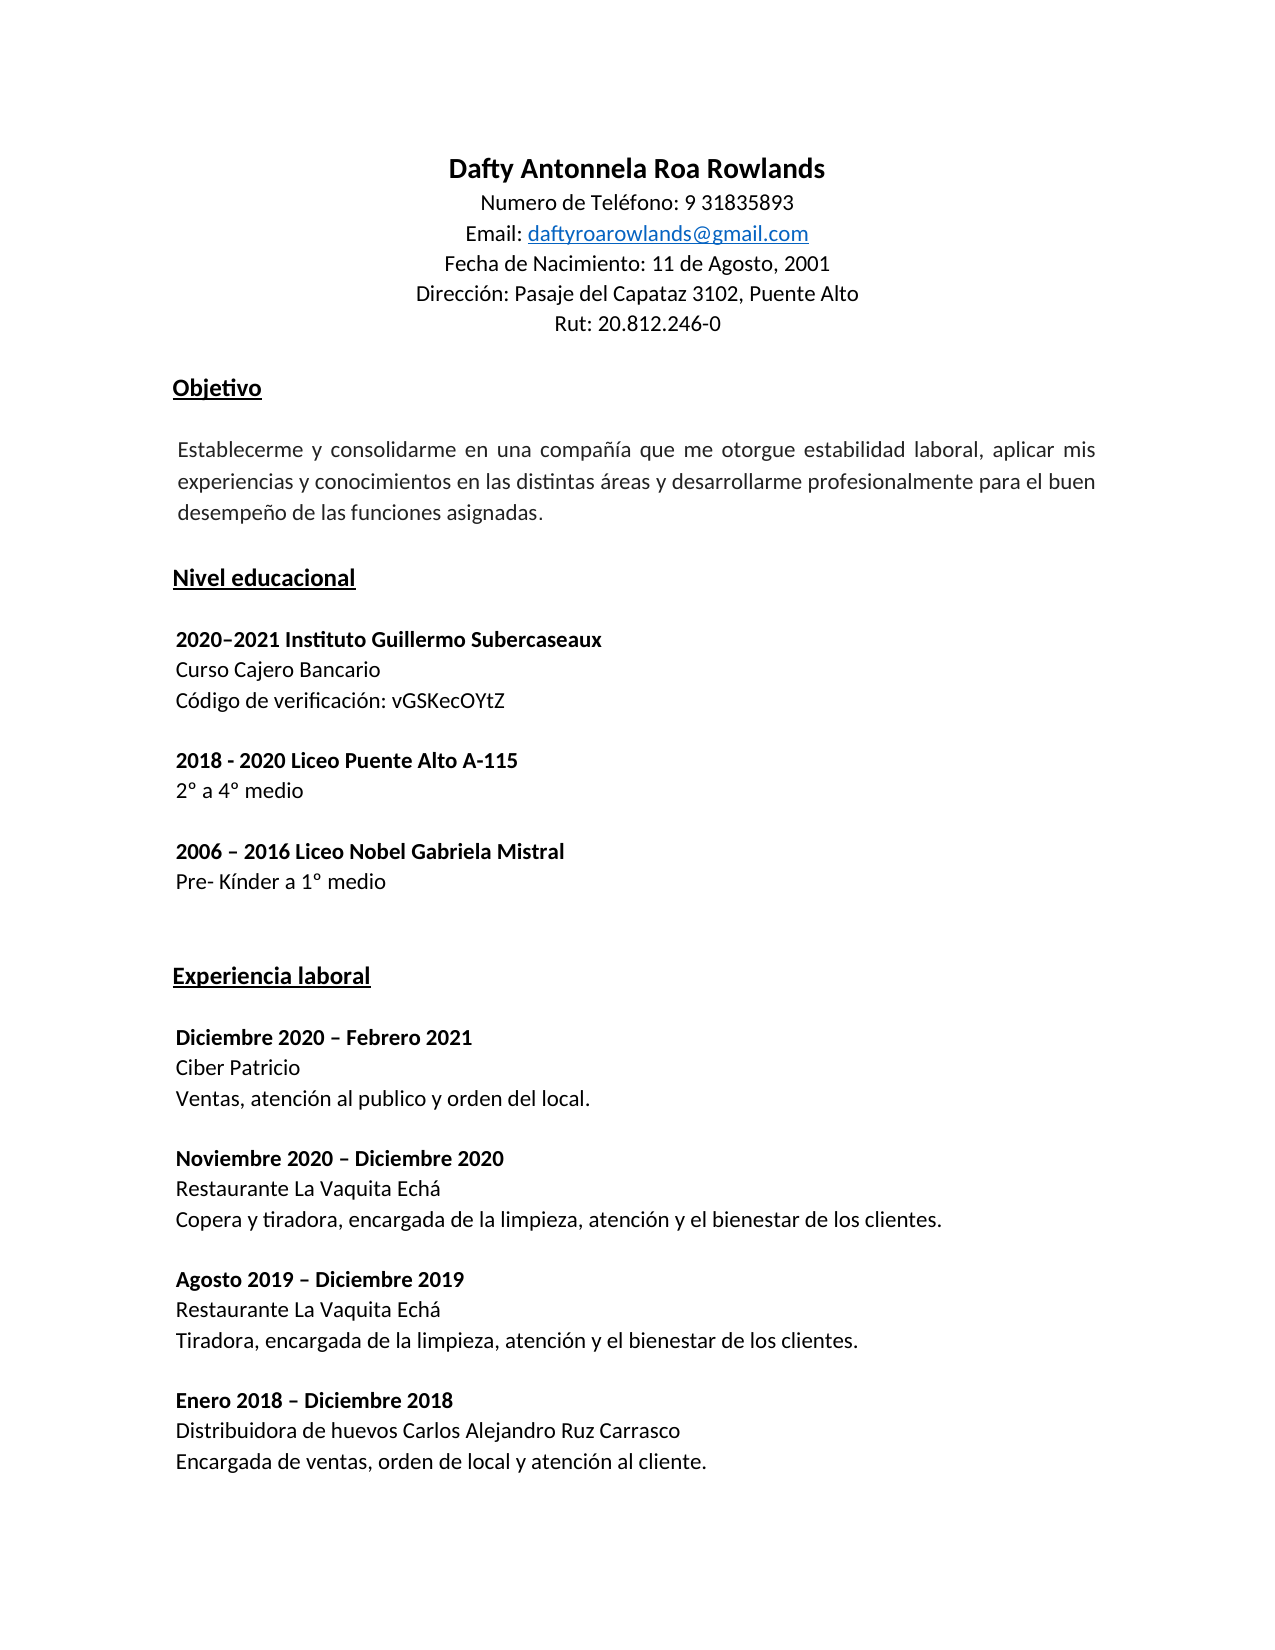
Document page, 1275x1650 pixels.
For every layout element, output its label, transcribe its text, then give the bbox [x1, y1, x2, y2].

subtitle Enero 2018 – Diciembre 2018 [176, 1386, 1097, 1414]
subtitle Noviembre 2020 – Diciembre 2020 [176, 1144, 1097, 1172]
text Email: daftyroarowlands@gmail.com [177, 219, 1097, 247]
text Numero de Teléfono: 9 31835893 [178, 188, 1096, 216]
text 2006 – 2016 Liceo Nobel Gabriela Mistral [176, 837, 1097, 865]
text Encargada de ventas, orden de local y atención al cliente. [176, 1447, 1097, 1475]
text Pre- Kínder a 1º medio [176, 867, 1097, 895]
text Diciembre 2020 – Febrero 2021 [176, 1023, 1097, 1051]
text Fecha de Nacimiento: 11 de Agosto, 2001 [178, 249, 1097, 277]
text Código de verificación: vGSKecOYtZ [176, 686, 1097, 714]
subtitle Agosto 2019 – Diciembre 2019 [176, 1265, 1097, 1293]
text Tiradora, encargada de la limpieza, atención y el bienestar de los clientes. [176, 1326, 1097, 1354]
text Dafty Antonnela Roa Rowlands [177, 150, 1097, 186]
text Restaurante La Vaquita Echá [176, 1174, 1097, 1203]
text Dirección: Pasaje del Capataz 3102, Puente Alto [178, 279, 1097, 307]
subtitle Nivel educacional [172, 562, 1097, 593]
subtitle 2020–2021 Instituto Guillermo Subercaseaux [176, 625, 1097, 653]
subtitle Experiencia laboral [172, 960, 1097, 991]
text 2018 - 2020 Liceo Puente Alto A-115 [176, 746, 1097, 774]
text Ventas, atención al publico y orden del local. [176, 1084, 1097, 1112]
text 2º a 4º medio [176, 777, 1097, 804]
text Establecerme y consolidarme en una compañía que me otorgue estabilidad laboral, aplicar mis experiencias y conocimientos en las distintas áreas y desarrollarme profesionalmente para el buen desempeño de las funciones asignadas. [177, 435, 1097, 526]
text Distribuidora de huevos Carlos Alejandro Ruz Carrasco [176, 1417, 1097, 1445]
text Rut: 20.812.246-0 [178, 309, 1097, 337]
text Restaurante La Vaquita Echá [176, 1296, 1097, 1324]
text Ciber Patricio [176, 1053, 1097, 1082]
subtitle Objetivo [172, 372, 1097, 402]
text Curso Cajero Bancario [176, 656, 1097, 683]
text Copera y tiradora, encargada de la limpieza, atención y el bienestar de los clientes. [176, 1205, 1097, 1233]
